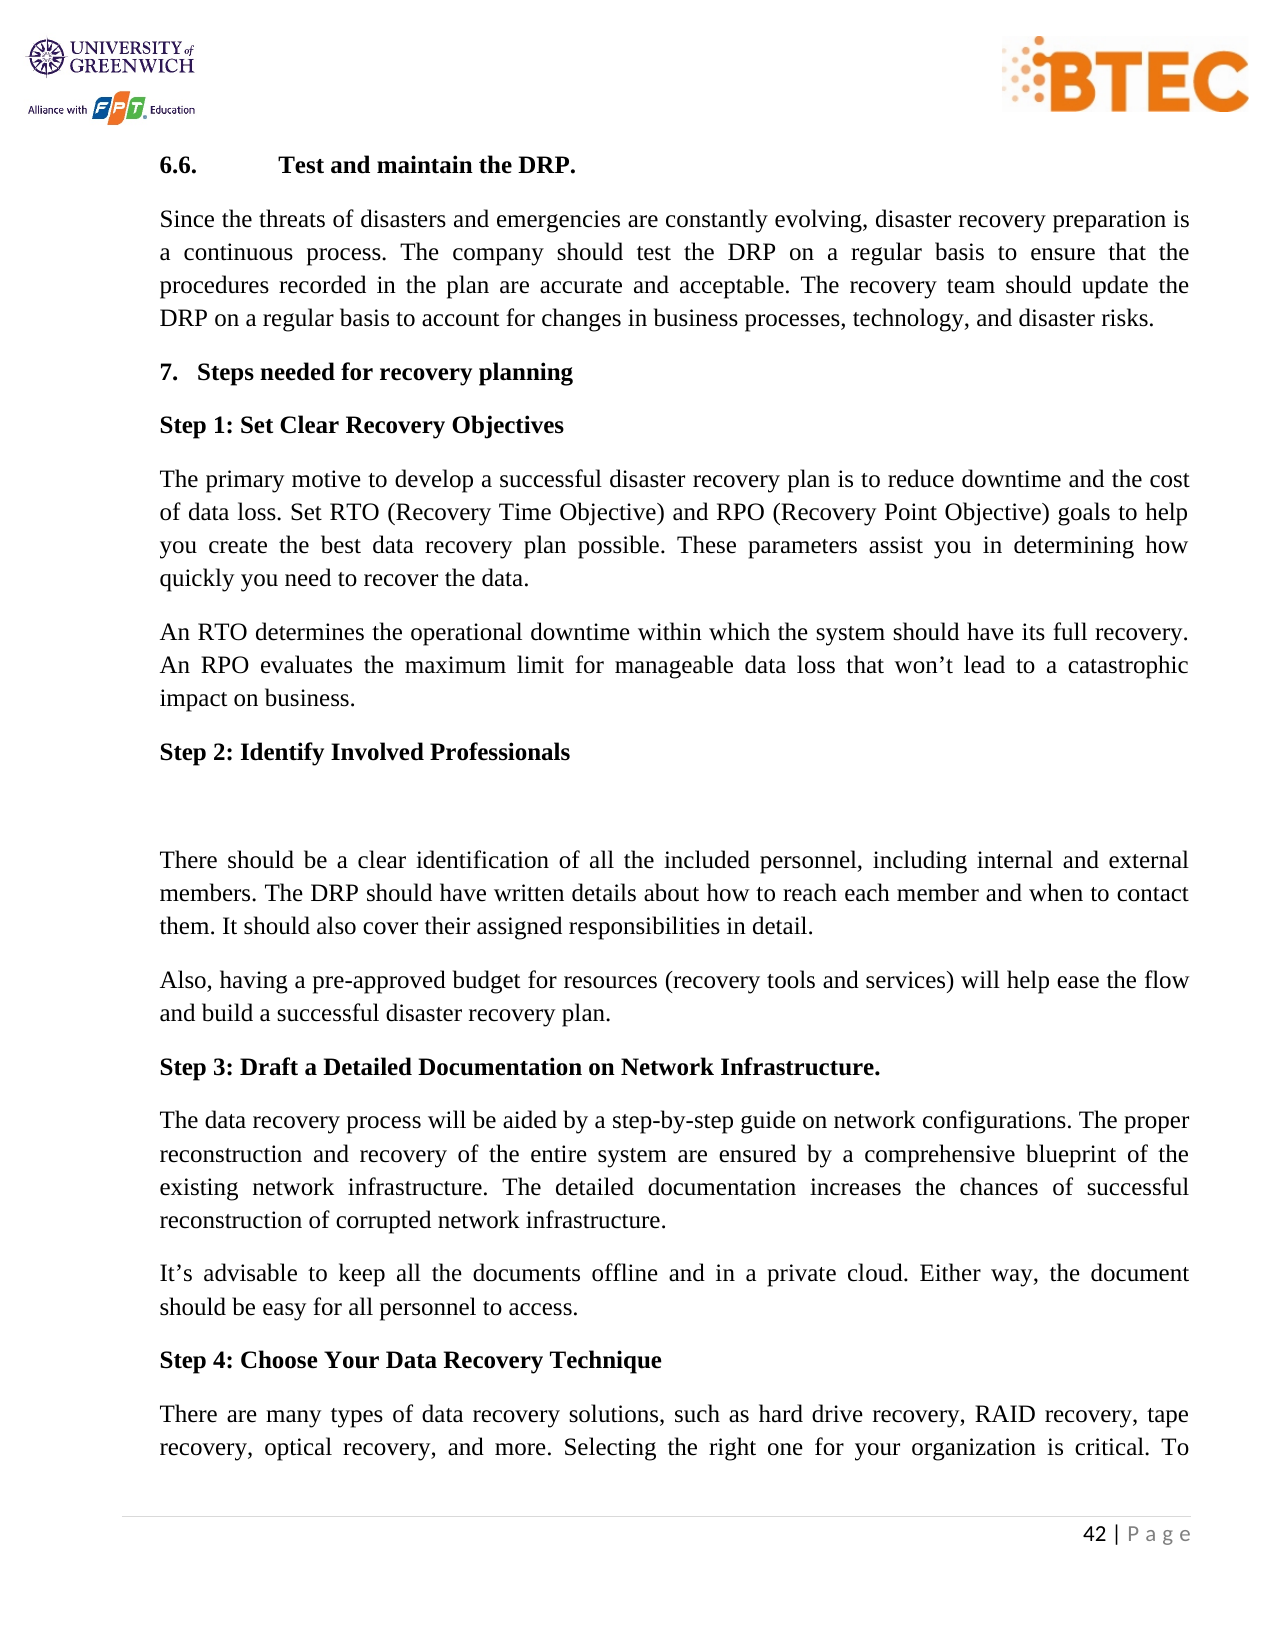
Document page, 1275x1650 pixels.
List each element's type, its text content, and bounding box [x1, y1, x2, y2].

text Step 1: Set Clear Recovery Objectives [159, 411, 1191, 439]
list Test and maintain the DRP. [159, 150, 1191, 179]
picture [14, 25, 207, 136]
picture [1001, 36, 1249, 112]
text The primary motive to develop a successful disaster recovery plan is to reduce downtime and the cost of data loss. Set RTO (Recovery Time Objective) and RPO (Recovery Point Objective) goals to help you create the best data recovery plan possible. These parameters assist you in determining how quickly you need to recover the data. [159, 464, 1191, 592]
text It’s advisable to keep all the documents offline and in a private cloud. Either way, the document should be easy for all personnel to access. [159, 1258, 1191, 1320]
list Steps needed for recovery planning [159, 357, 1191, 386]
text The data recovery process will be aided by a step-by-step guide on network configurations. The proper reconstruction and recovery of the entire system are ensured by a comprehensive blueprint of the existing network infrastructure. The detailed documentation increases the chances of successful reconstruction of corrupted network infrastructure. [159, 1106, 1191, 1233]
text Also, having a pre-approved budget for resources (recovery tools and services) will help ease the flow and build a successful disaster recovery plan. [159, 965, 1191, 1027]
text Step 2: Identify Involved Professionals [159, 737, 1191, 766]
text An RTO determines the operational downtime within which the system should have its full recovery. An RPO evaluates the maximum limit for manageable data loss that won’t lead to a catastrophic impact on business. [159, 617, 1191, 712]
text Step 3: Draft a Detailed Documentation on Network Infrastructure. [159, 1052, 1191, 1081]
text There should be a clear identification of all the included personnel, including internal and external members. The DRP should have written details about how to reach each member and when to contact them. It should also cover their assigned responsibilities in detail. [159, 845, 1191, 940]
text Step 4: Choose Your Data Recovery Technique [159, 1345, 1191, 1374]
text Since the threats of disasters and emergencies are constantly evolving, disaster recovery preparation is a continuous process. The company should test the DRP on a regular basis to ensure that the procedures recorded in the plan are accurate and acceptable. The recovery team should update the DRP on a regular basis to account for changes in business processes, technology, and disaster risks. [159, 204, 1191, 332]
